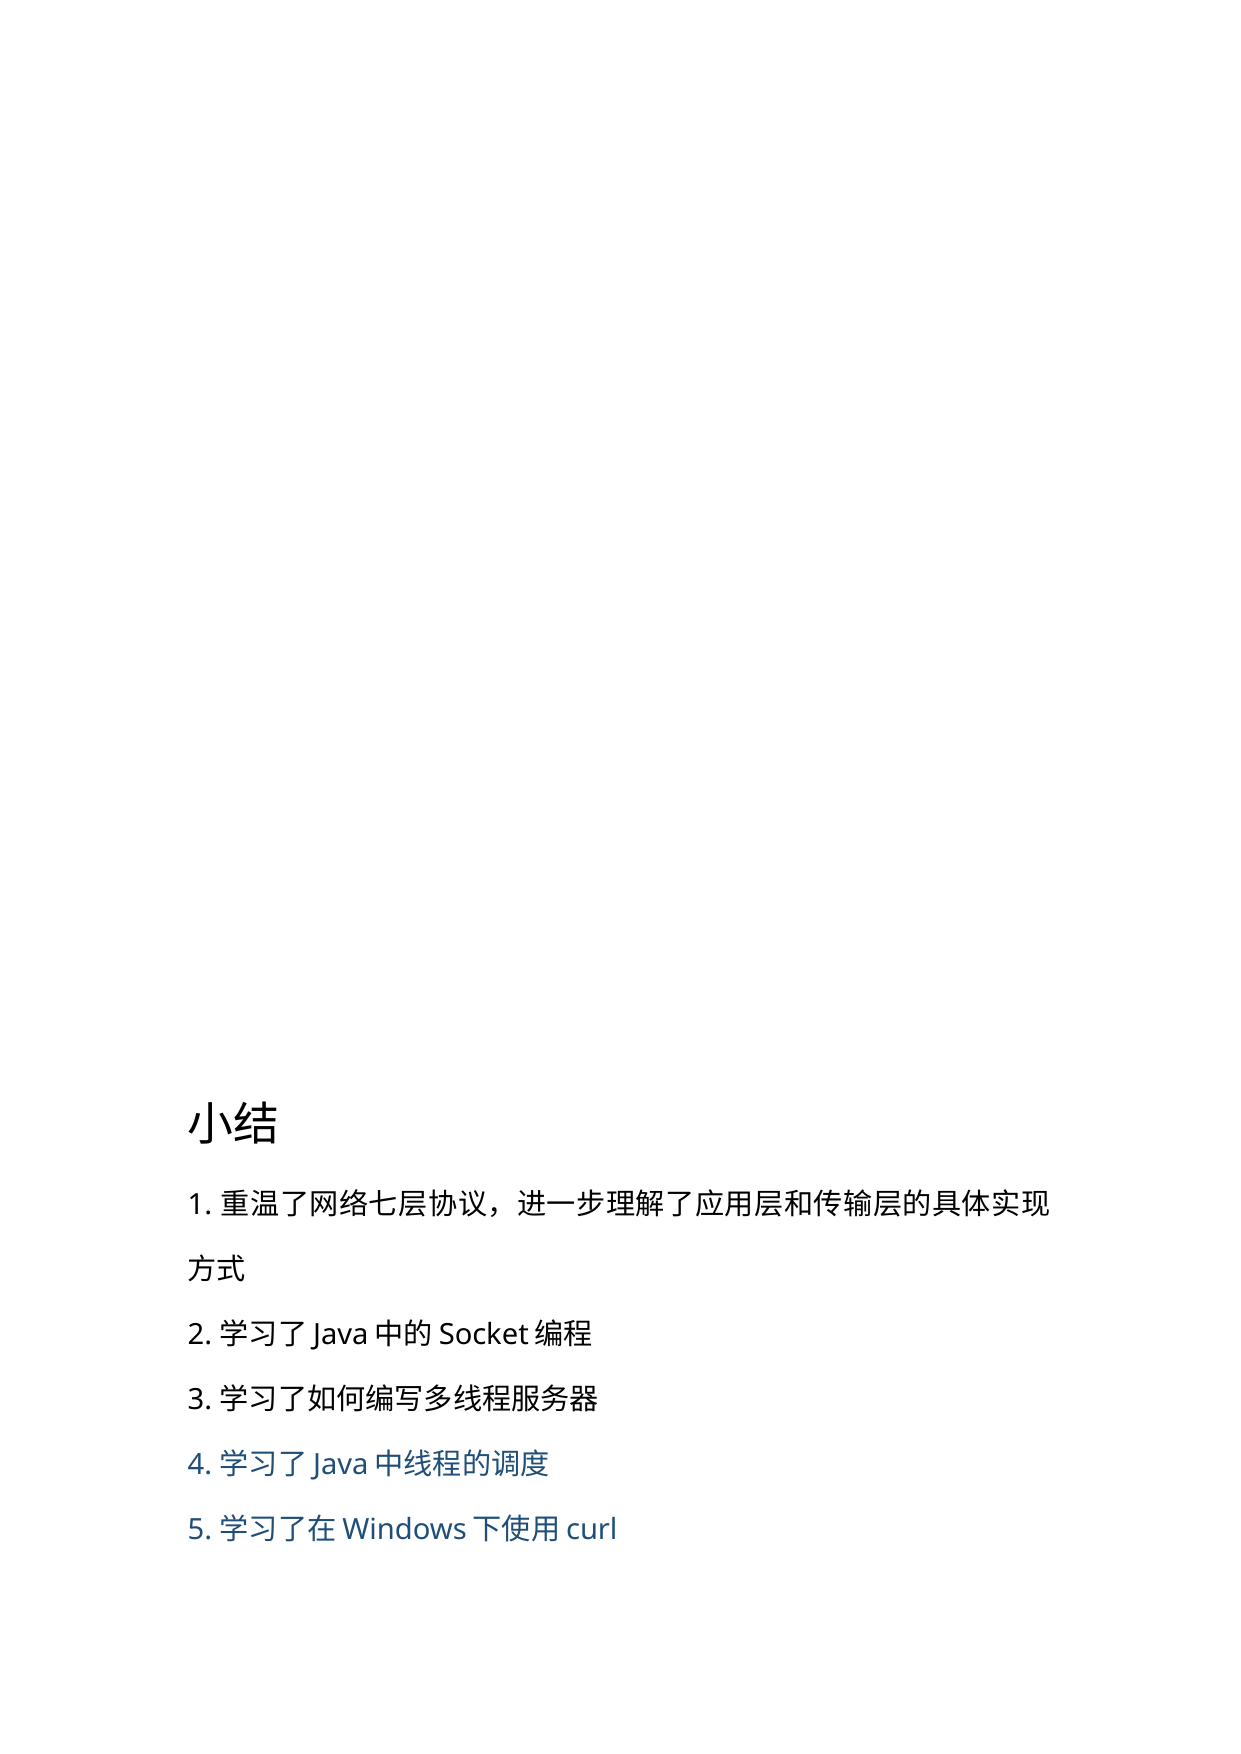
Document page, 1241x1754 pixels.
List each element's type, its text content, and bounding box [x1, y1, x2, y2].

text 5. 学习了在Windows下使用curl [187, 1494, 1053, 1559]
text 2. 学习了Java中的Socket编程 [187, 1299, 1053, 1364]
text 3. 学习了如何编写多线程服务器 [187, 1364, 1053, 1429]
text 4. 学习了Java中线程的调度 [187, 1429, 1053, 1494]
text 1. 重温了网络七层协议，进一步理解了应用层和传输层的具体实现方式 [187, 1169, 1053, 1299]
text 小结 [187, 1072, 1053, 1169]
